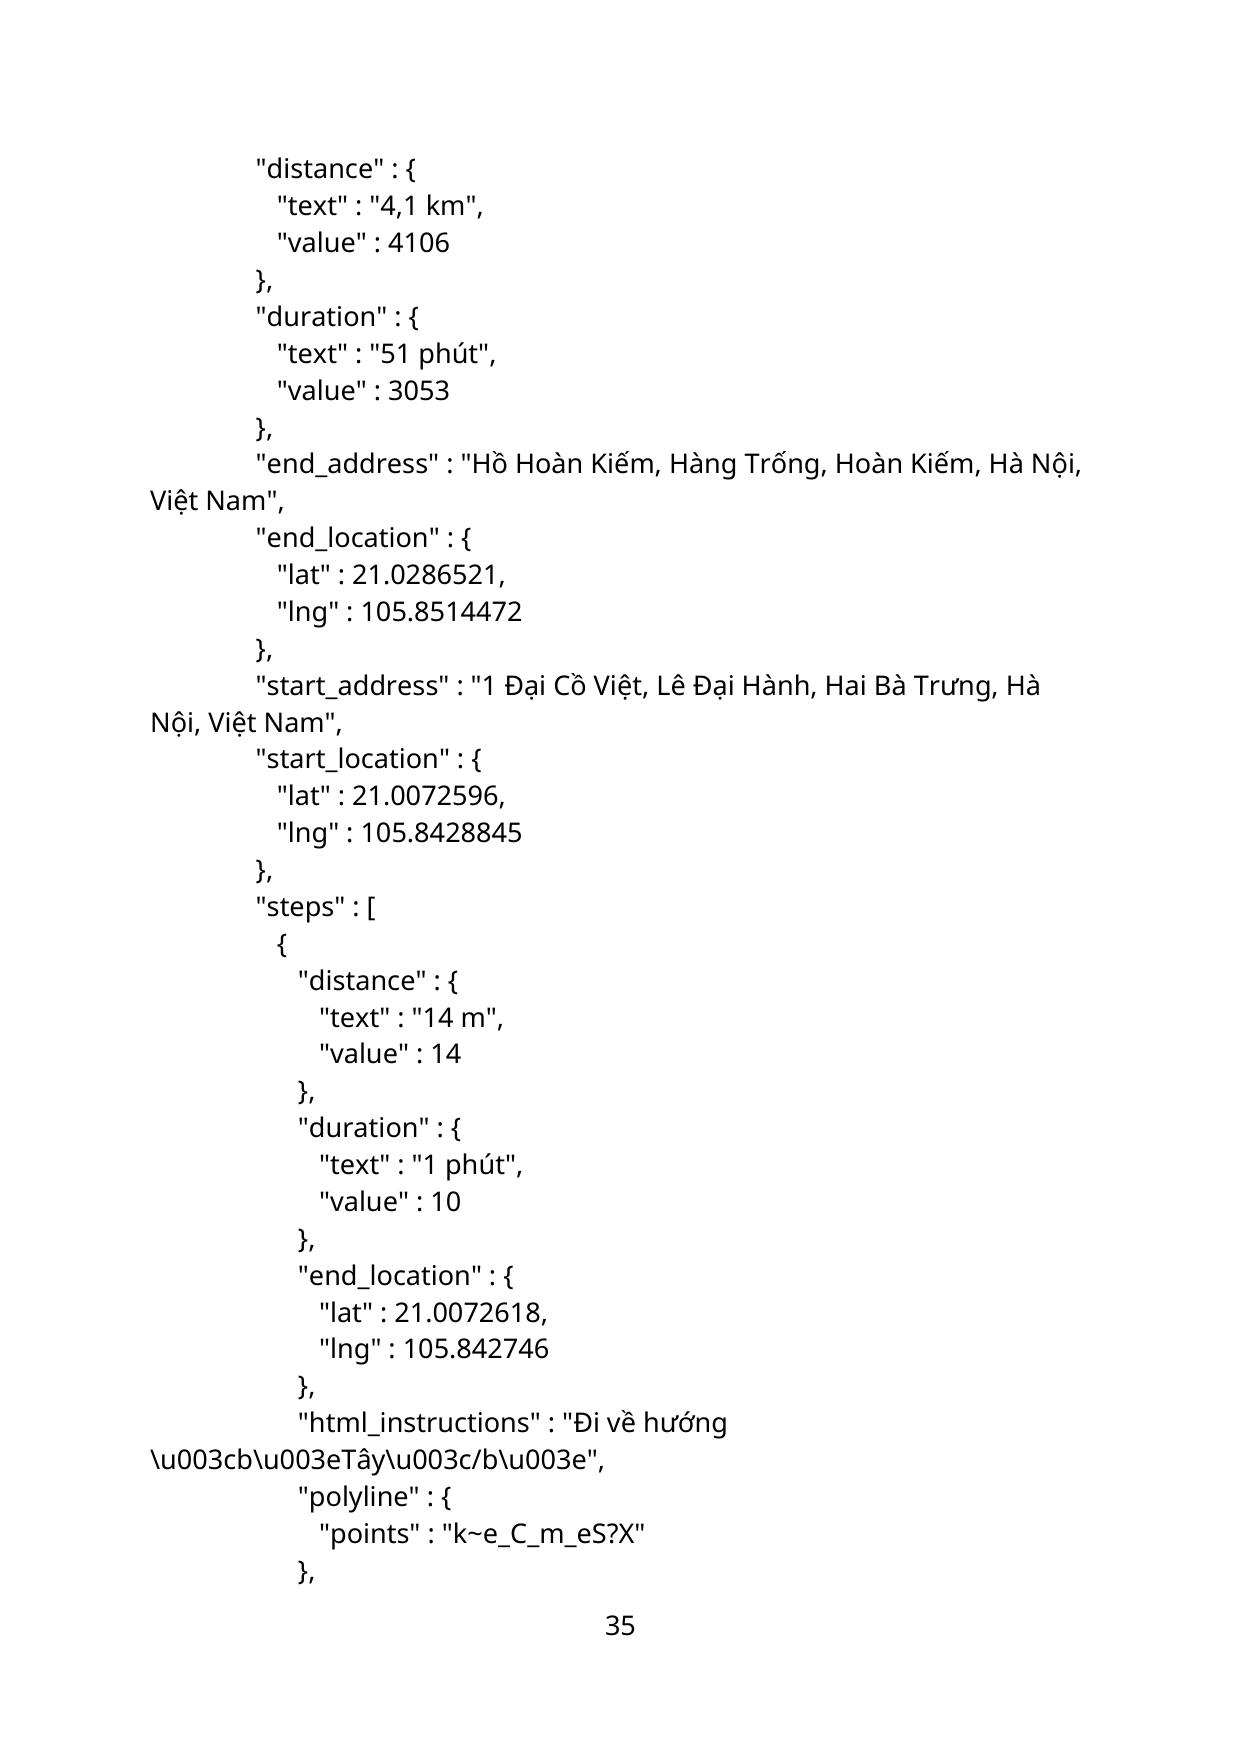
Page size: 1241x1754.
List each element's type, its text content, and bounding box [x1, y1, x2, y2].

text { [150, 924, 1090, 961]
text "end_address" : "Hồ Hoàn Kiếm, Hàng Trống, Hoàn Kiếm, Hà Nội, Việt Nam", [150, 445, 1090, 519]
text "lat" : 21.0072618, [150, 1293, 1090, 1330]
text "value" : 10 [150, 1182, 1090, 1219]
text "lng" : 105.8428845 [150, 814, 1090, 851]
text "lng" : 105.8514472 [150, 592, 1090, 629]
text "lng" : 105.842746 [150, 1330, 1090, 1367]
text }, [150, 1367, 1090, 1404]
text "start_address" : "1 Đại Cồ Việt, Lê Đại Hành, Hai Bà Trưng, Hà Nội, Việt Nam", [150, 666, 1090, 740]
text "text" : "4,1 km", [150, 187, 1090, 224]
text "lat" : 21.0072596, [150, 777, 1090, 814]
text }, [150, 851, 1090, 887]
text }, [150, 1551, 1090, 1588]
text "end_location" : { [150, 519, 1090, 556]
text "value" : 14 [150, 1035, 1090, 1072]
text "html_instructions" : "Đi về hướng \u003cb\u003eTây\u003c/b\u003e", [150, 1404, 1090, 1477]
text }, [150, 1219, 1090, 1256]
text "lat" : 21.0286521, [150, 556, 1090, 592]
text }, [150, 261, 1090, 297]
text "text" : "14 m", [150, 998, 1090, 1035]
text "start_location" : { [150, 740, 1090, 777]
text "end_location" : { [150, 1256, 1090, 1293]
text }, [150, 1072, 1090, 1109]
text "polyline" : { [150, 1477, 1090, 1514]
text "text" : "1 phút", [150, 1146, 1090, 1182]
text }, [150, 629, 1090, 666]
text "duration" : { [150, 1109, 1090, 1146]
text "text" : "51 phút", [150, 334, 1090, 371]
text "distance" : { [150, 150, 1090, 187]
text "duration" : { [150, 297, 1090, 334]
text "steps" : [ [150, 887, 1090, 924]
text "points" : "k~e_C_m_eS?X" [150, 1514, 1090, 1551]
text "value" : 4106 [150, 224, 1090, 261]
text "value" : 3053 [150, 371, 1090, 408]
text }, [150, 408, 1090, 445]
text "distance" : { [150, 961, 1090, 998]
